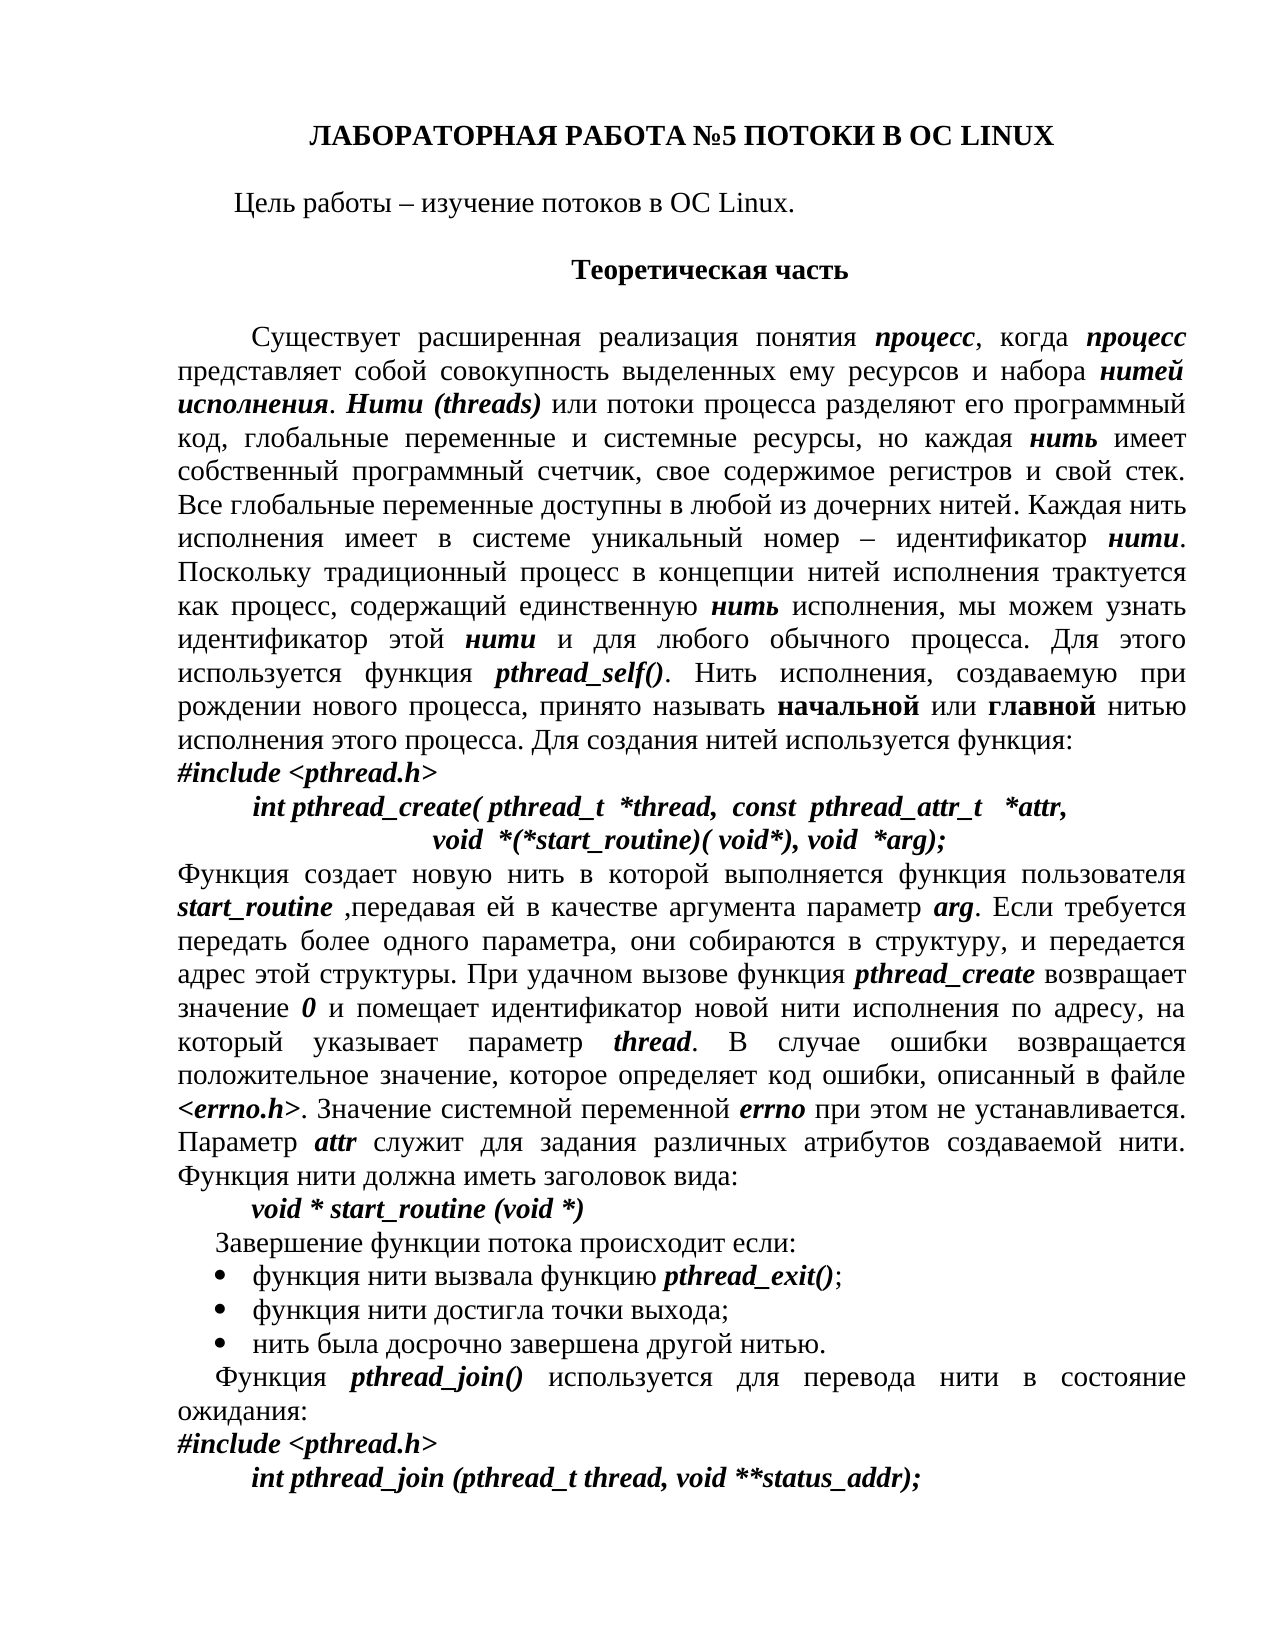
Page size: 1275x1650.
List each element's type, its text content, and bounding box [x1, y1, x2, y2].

subtitle ЛАБОРАТОРНАЯ РАБОТА №5 ПОТОКИ В ОС LINUX [177, 118, 1186, 152]
text Существует расширенная реализация понятия процесс, когда процесс представляет собой совокупность выделенных ему ресурсов и набора нитей исполнения. Нити (threads) или потоки процесса разделяют его программный код, глобальные переменные и системные ресурсы, но каждая нить имеет собственный программный счетчик, свое содержимое регистров и свой стек. Все глобальные переменные доступны в любой из дочерних нитей. Каждая нить исполнения имеет в системе уникальный номер – идентификатор нити. Поскольку традиционный процесс в концепции нитей исполнения трактуется как процесс, содержащий единственную нить исполнения, мы можем узнать идентификатор этой нити и для любого обычного процесса. Для этого используется функция pthread_self(). Нить исполнения, создаваемую при рождении нового процесса, принято называть начальной или главной нитью исполнения этого процесса. Для создания нитей используется функция: [177, 319, 1186, 755]
text Теоретическая часть [177, 252, 1186, 286]
text Функция pthread_join() используется для перевода нити в состояние ожидания: [177, 1359, 1186, 1427]
text Цель работы – изучение потоков в ОС Linux. [177, 185, 1186, 219]
list функция нити достигла точки выхода; [215, 1292, 1186, 1326]
text Завершение функции потока происходит если: [177, 1225, 1186, 1258]
list функция нити вызвала функцию pthread_exit(); [215, 1258, 1186, 1292]
text void * start_routine (void *) [177, 1191, 1186, 1225]
text int pthread_join (pthread_t thread, void **status_addr); [177, 1460, 1186, 1494]
text void *(*start_routine)( void*), void *arg); [177, 822, 1186, 856]
text #include <pthread.h> [177, 755, 1186, 789]
text int pthread_create( pthread_t *thread, const pthread_attr_t *attr, [177, 789, 1186, 822]
list нить была досрочно завершена другой нитью. [215, 1326, 1186, 1359]
text Функция создает новую нить в которой выполняется функция пользователя start_routine ,передавая ей в качестве аргумента параметр arg. Если требуется передать более одного параметра, они собираются в структуру, и передается адрес этой структуры. При удачном вызове функция pthread_create возвращает значение 0 и помещает идентификатор новой нити исполнения по адресу, на который указывает параметр thread. В случае ошибки возвращается положительное значение, которое определяет код ошибки, описанный в файле <errno.h>. Значение системной переменной errno при этом не устанавливается. Параметр attr служит для задания различных атрибутов создаваемой нити. Функция нити должна иметь заголовок вида: [177, 856, 1186, 1191]
text #include <pthread.h> [177, 1427, 1186, 1460]
